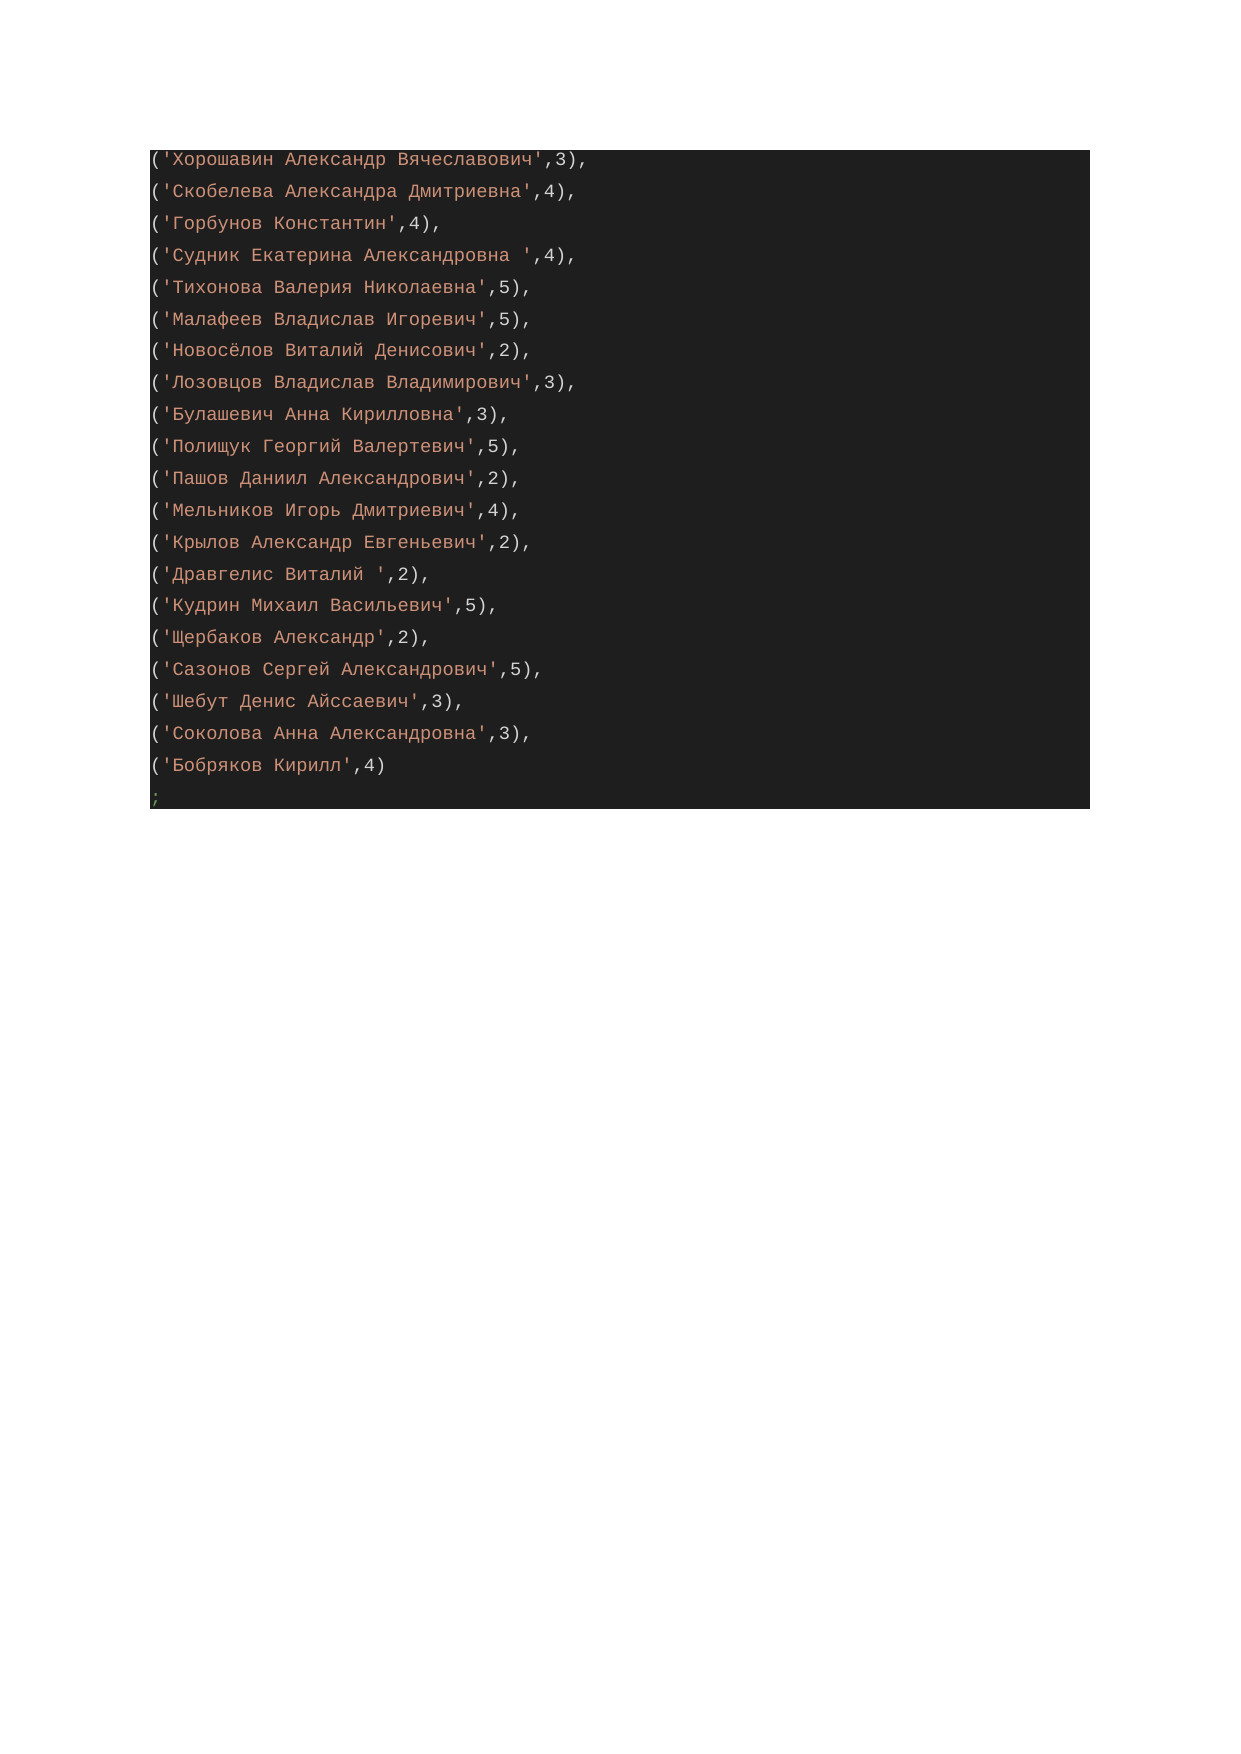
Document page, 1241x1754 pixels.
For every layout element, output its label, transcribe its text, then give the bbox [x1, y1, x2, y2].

text ('Тихонова Валерия Николаевна',5), [150, 277, 1090, 299]
text ('Новосёлов Виталий Денисович',2), [150, 341, 1090, 362]
text ('Бобряков Кирилл',4) [150, 756, 1090, 777]
text ('Судник Екатерина Александровна ',4), [150, 246, 1090, 267]
text ('Пашов Даниил Александрович',2), [150, 469, 1090, 490]
text ('Горбунов Константин',4), [150, 214, 1090, 235]
text ('Мельников Игорь Дмитриевич',4), [150, 501, 1090, 522]
text ('Крылов Александр Евгеньевич',2), [150, 532, 1090, 554]
text ('Дравгелис Виталий ',2), [150, 564, 1090, 586]
text ('Лозовцов Владислав Владимирович',3), [150, 373, 1090, 394]
text ('Булашевич Анна Кирилловна',3), [150, 405, 1090, 426]
text ('Сазонов Сергей Александрович',5), [150, 660, 1090, 681]
text ('Щербаков Александр',2), [150, 628, 1090, 649]
text ; [150, 787, 1090, 809]
text ('Скобелева Александра Дмитриевна',4), [150, 182, 1090, 203]
text ('Кудрин Михаил Васильевич',5), [150, 596, 1090, 617]
text ('Шебут Денис Айссаевич',3), [150, 692, 1090, 713]
text ('Малафеев Владислав Игоревич',5), [150, 309, 1090, 331]
text ('Соколова Анна Александровна',3), [150, 724, 1090, 745]
text ('Хорошавин Александр Вячеславович',3), [150, 150, 1090, 171]
text ('Полищук Георгий Валертевич',5), [150, 437, 1090, 458]
